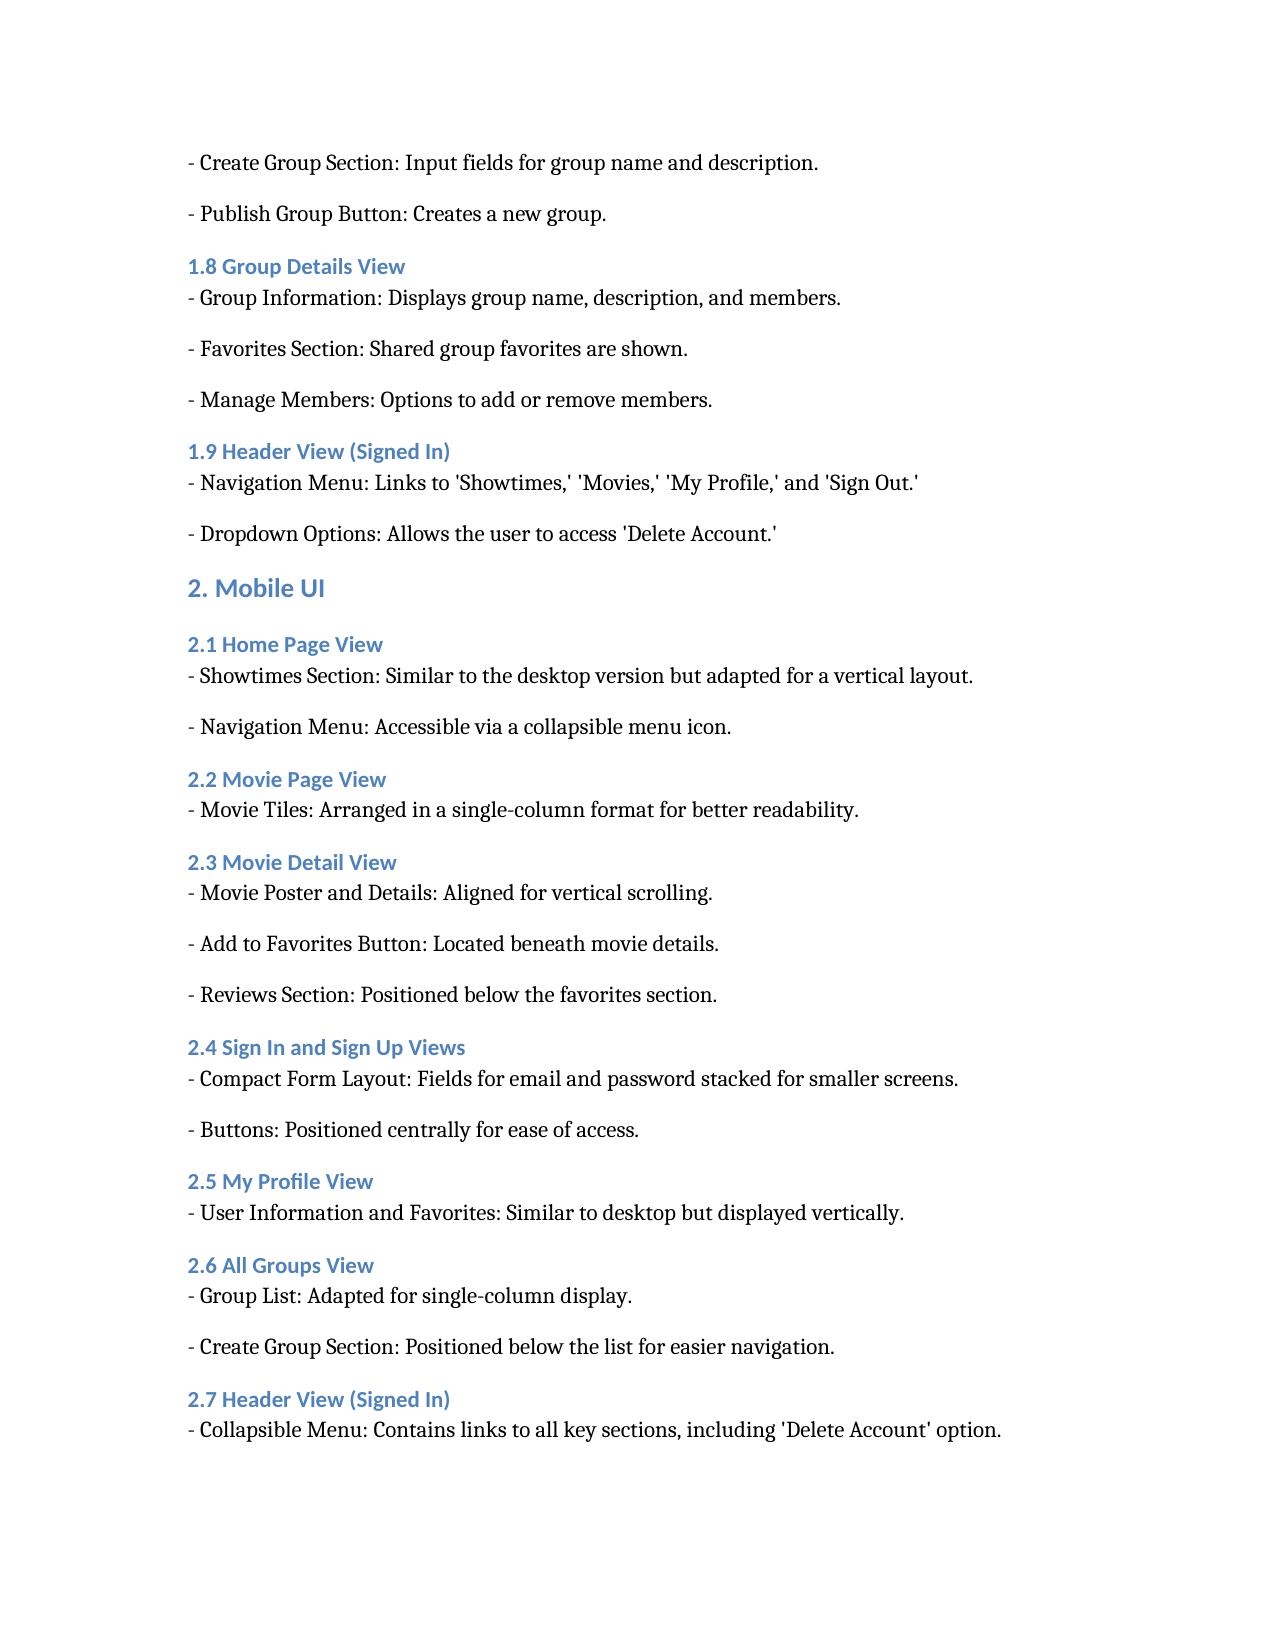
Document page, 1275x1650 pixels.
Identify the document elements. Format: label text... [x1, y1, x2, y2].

text - Add to Favorites Button: Located beneath movie details. [187, 931, 1087, 957]
text - Showtimes Section: Similar to the desktop version but adapted for a vertical layout. [187, 663, 1087, 689]
text - Movie Poster and Details: Aligned for vertical scrolling. [187, 880, 1087, 906]
text - Collapsible Menu: Contains links to all key sections, including 'Delete Account' option. [187, 1417, 1087, 1443]
subtitle 2.4 Sign In and Sign Up Views [187, 1033, 1087, 1061]
text - Compact Form Layout: Fields for email and password stacked for smaller screens. [187, 1065, 1087, 1092]
text - Reviews Section: Positioned below the favorites section. [187, 982, 1087, 1008]
text - Publish Group Button: Creates a new group. [187, 201, 1087, 227]
text - Create Group Section: Positioned below the list for easier navigation. [187, 1334, 1087, 1360]
subtitle 2. Mobile UI [187, 572, 1087, 605]
subtitle 2.3 Movie Detail View [187, 848, 1087, 876]
subtitle 2.2 Movie Page View [187, 765, 1087, 793]
subtitle 2.6 All Groups View [187, 1251, 1087, 1279]
text - Buttons: Positioned centrally for ease of access. [187, 1116, 1087, 1143]
subtitle 2.7 Header View (Signed In) [187, 1385, 1087, 1413]
subtitle 1.9 Header View (Signed In) [187, 437, 1087, 465]
text - Manage Members: Options to add or remove members. [187, 386, 1087, 413]
text - User Information and Favorites: Similar to desktop but displayed vertically. [187, 1200, 1087, 1226]
text - Dropdown Options: Allows the user to access 'Delete Account.' [187, 521, 1087, 547]
subtitle 2.1 Home Page View [187, 630, 1087, 658]
subtitle 2.5 My Profile View [187, 1167, 1087, 1196]
text - Navigation Menu: Accessible via a collapsible menu icon. [187, 714, 1087, 740]
text - Group Information: Displays group name, description, and members. [187, 284, 1087, 311]
text - Movie Tiles: Arranged in a single-column format for better readability. [187, 797, 1087, 823]
text - Favorites Section: Shared group favorites are shown. [187, 335, 1087, 362]
text - Navigation Menu: Links to 'Showtimes,' 'Movies,' 'My Profile,' and 'Sign Out.' [187, 469, 1087, 496]
text - Create Group Section: Input fields for group name and description. [187, 150, 1087, 176]
subtitle 1.8 Group Details View [187, 252, 1087, 280]
text - Group List: Adapted for single-column display. [187, 1283, 1087, 1309]
